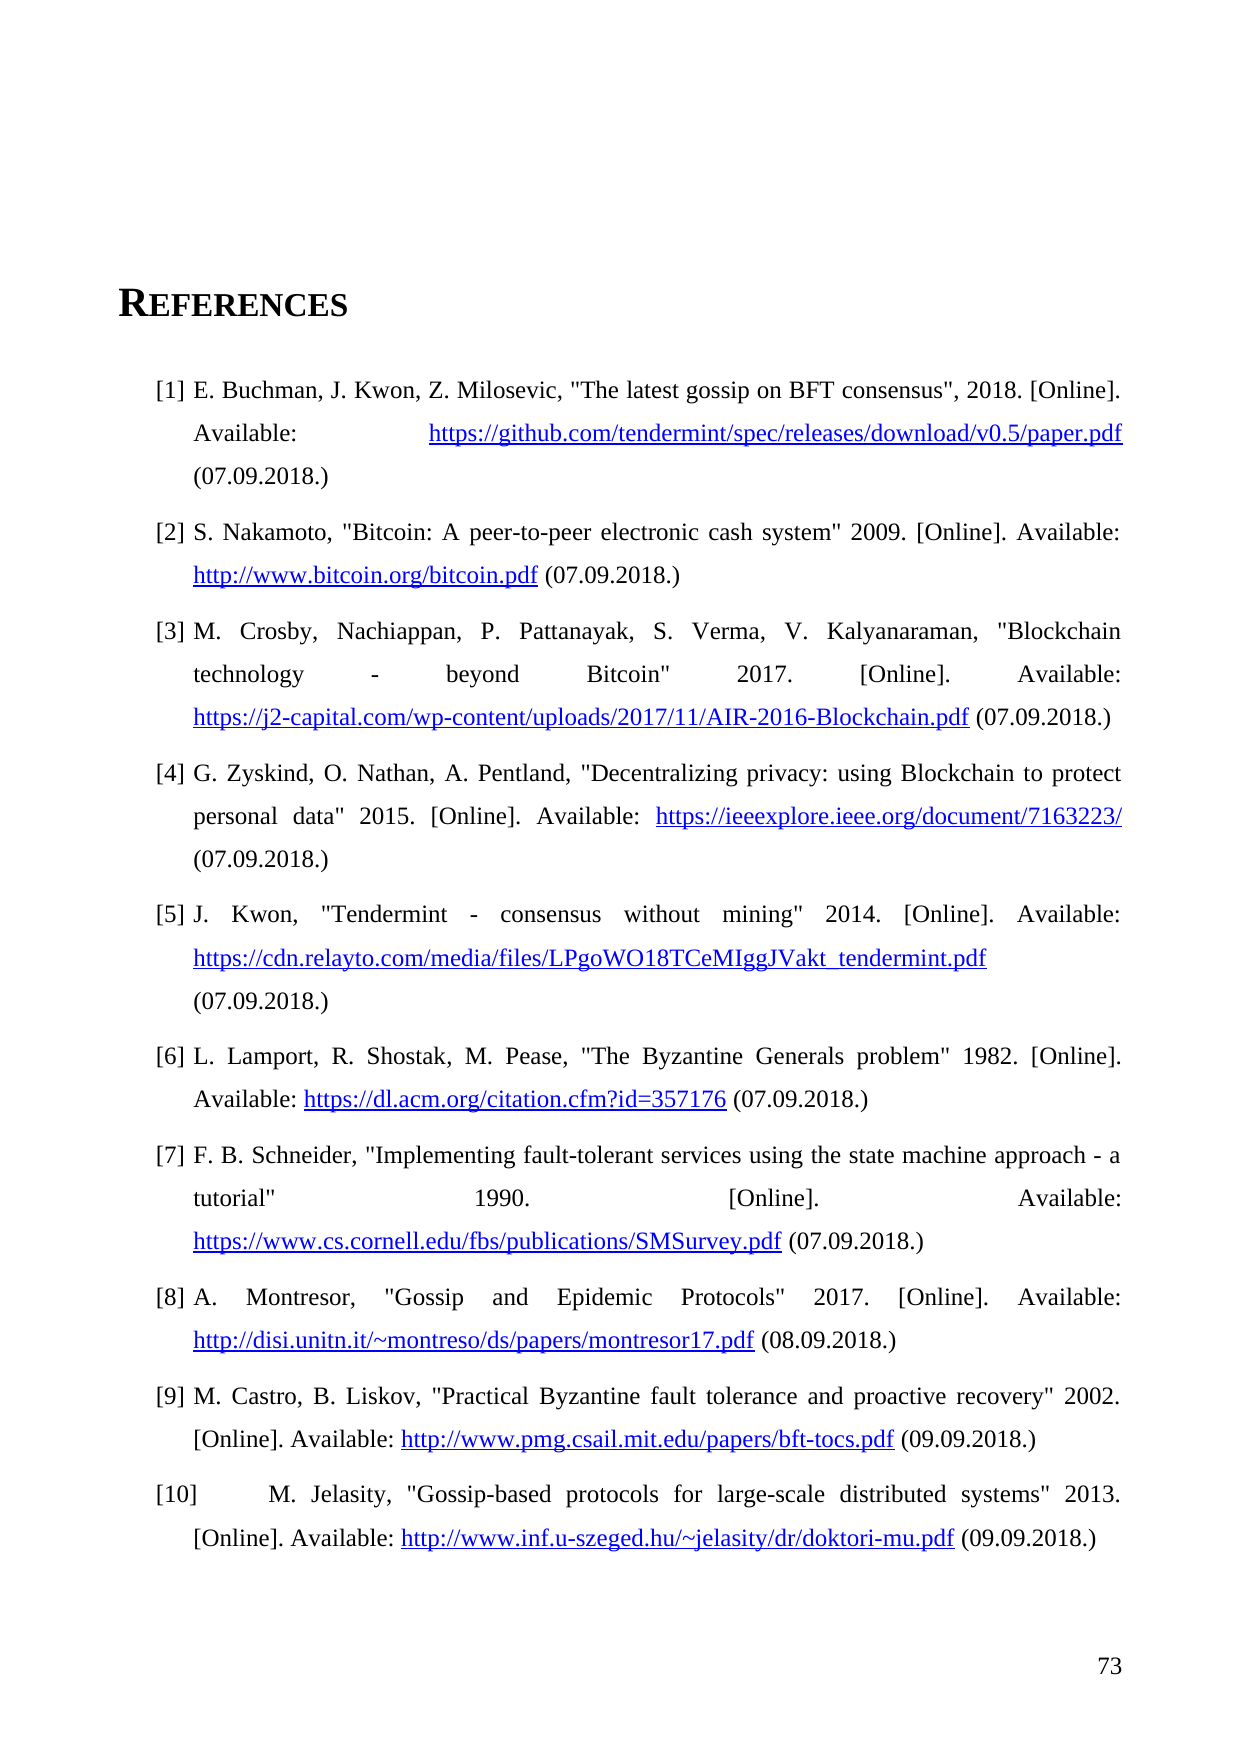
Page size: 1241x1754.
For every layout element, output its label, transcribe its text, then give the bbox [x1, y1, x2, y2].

text A. Montresor, "Gossip and Epidemic Protocols" 2017. [Online]. Available: http://disi.unitn.it/~montreso/ds/papers/montresor17.pdf (08.09.2018.) [156, 1282, 1122, 1354]
text M. Jelasity, "Gossip-based protocols for large-scale distributed systems" 2013. [Online]. Available: http://www.inf.u-szeged.hu/~jelasity/dr/doktori-mu.pdf (09.09.2018.) [156, 1479, 1122, 1551]
text M. Crosby, Nachiappan, P. Pattanayak, S. Verma, V. Kalyanaraman, "Blockchain technology - beyond Bitcoin" 2017. [Online]. Available: https://j2-capital.com/wp-content/uploads/2017/11/AIR-2016-Blockchain.pdf (07.09.2018.) [156, 616, 1122, 731]
text J. Kwon, "Tendermint - consensus without mining" 2014. [Online]. Available: https://cdn.relayto.com/media/files/LPgoWO18TCeMIggJVakt_tendermint.pdf (07.09.2018.) [156, 899, 1122, 1014]
text F. B. Schneider, "Implementing fault-tolerant services using the state machine approach - a tutorial" 1990. [Online]. Available: https://www.cs.cornell.edu/fbs/publications/SMSurvey.pdf (07.09.2018.) [156, 1140, 1122, 1255]
text M. Castro, B. Liskov, "Practical Byzantine fault tolerance and proactive recovery" 2002. [Online]. Available: http://www.pmg.csail.mit.edu/papers/bft-tocs.pdf (09.09.2018.) [156, 1381, 1122, 1453]
text G. Zyskind, O. Nathan, A. Pentland, "Decentralizing privacy: using Blockchain to protect personal data" 2015. [Online]. Available: https://ieeexplore.ieee.org/document/7163223/ (07.09.2018.) [156, 758, 1122, 873]
text References [118, 277, 1122, 325]
text E. Buchman, J. Kwon, Z. Milosevic, "The latest gossip on BFT consensus", 2018. [Online]. Available: https://github.com/tendermint/spec/releases/download/v0.5/paper.pdf (07.09.2018.) [156, 375, 1122, 490]
text S. Nakamoto, "Bitcoin: A peer-to-peer electronic cash system" 2009. [Online]. Available: http://www.bitcoin.org/bitcoin.pdf (07.09.2018.) [156, 517, 1122, 589]
text L. Lamport, R. Shostak, M. Pease, "The Byzantine Generals problem" 1982. [Online]. Available: https://dl.acm.org/citation.cfm?id=357176 (07.09.2018.) [156, 1041, 1122, 1113]
